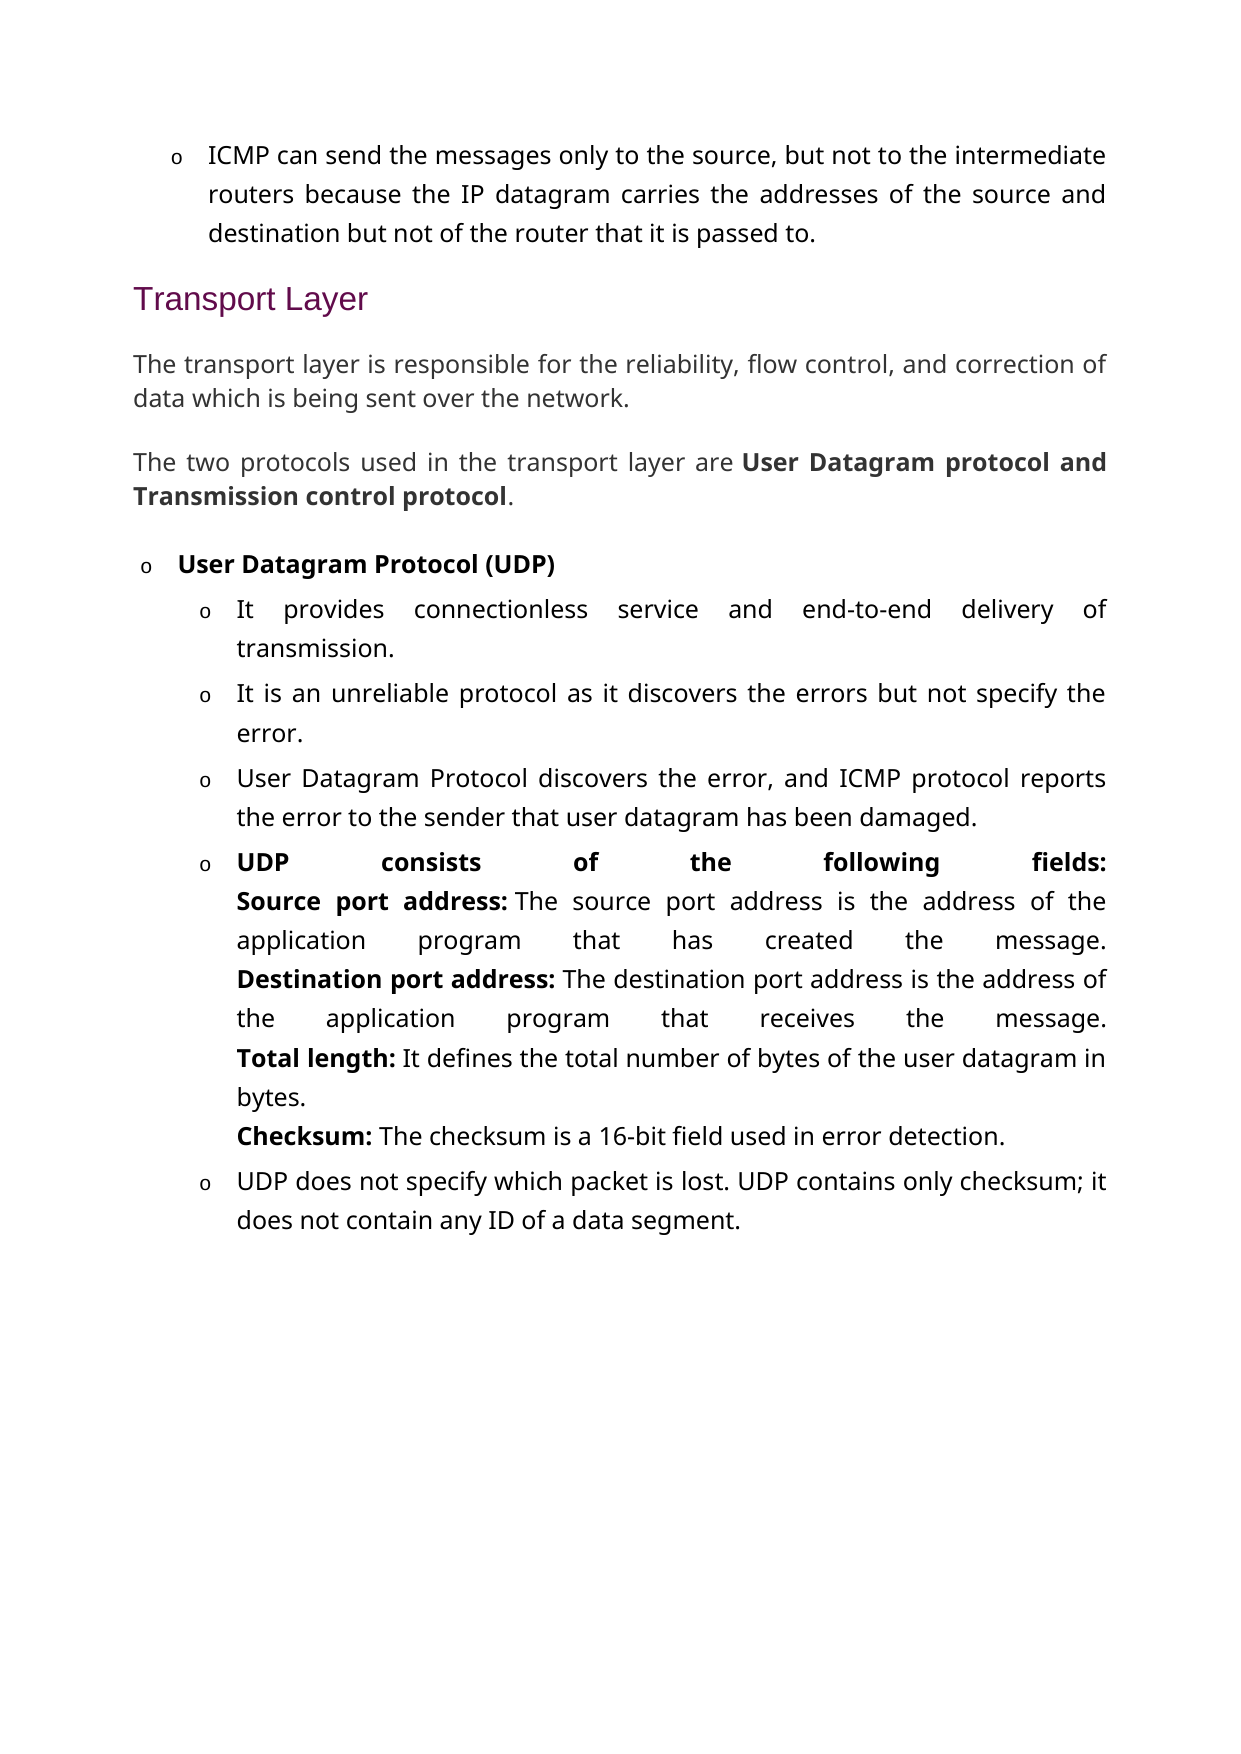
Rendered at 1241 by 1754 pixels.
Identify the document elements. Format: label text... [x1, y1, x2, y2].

list User Datagram Protocol (UDP) [140, 541, 1107, 581]
text The two protocols used in the transport layer are User Datagram protocol and Transmission control protocol. [133, 444, 1107, 512]
list UDP consists of the following fields: Source port address: The source port address is the address of the application program that has created the message. Destination port address: The destination port address is the address of the application program that receives the message. Total length: It defines the total number of bytes of the user datagram in bytes. Checksum: The checksum is a 16-bit field used in error detection. [199, 840, 1107, 1152]
text The transport layer is responsible for the reliability, flow control, and correction of data which is being sent over the network. [133, 347, 1107, 415]
text Transport Layer [133, 279, 1107, 318]
list It is an unreliable protocol as it discovers the errors but not specify the error. [199, 671, 1107, 749]
list User Datagram Protocol discovers the error, and ICMP protocol reports the error to the sender that user datagram has been damaged. [199, 756, 1107, 834]
list UDP does not specify which packet is lost. UDP contains only checksum; it does not contain any ID of a data segment. [199, 1159, 1107, 1237]
list ICMP can send the messages only to the source, but not to the intermediate routers because the IP datagram carries the addresses of the source and destination but not of the router that it is passed to. [170, 133, 1107, 250]
list It provides connectionless service and end-to-end delivery of transmission. [199, 587, 1107, 665]
